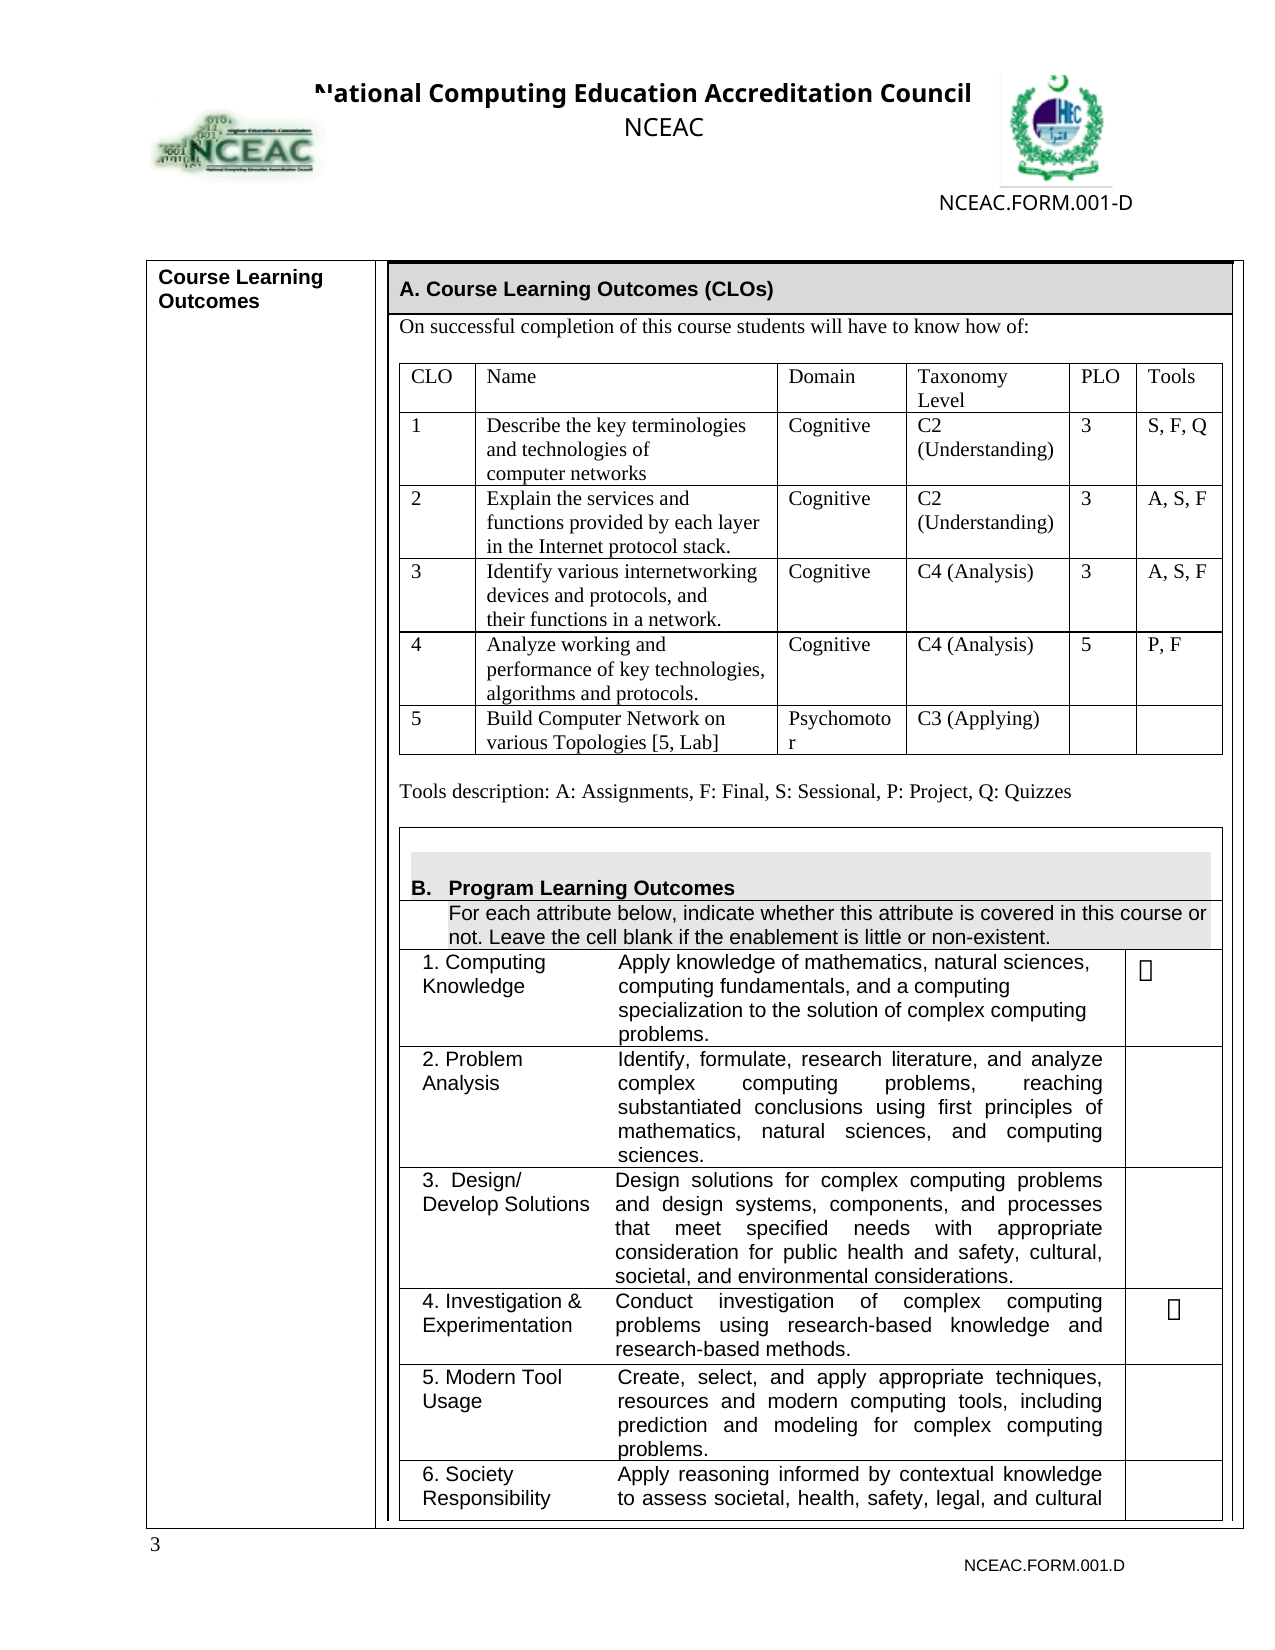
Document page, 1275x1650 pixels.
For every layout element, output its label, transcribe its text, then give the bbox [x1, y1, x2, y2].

picture [999, 75, 1115, 188]
table_cell [376, 261, 1243, 1528]
picture [150, 93, 333, 188]
table_cell Course Learning Outcomes [147, 261, 375, 1528]
